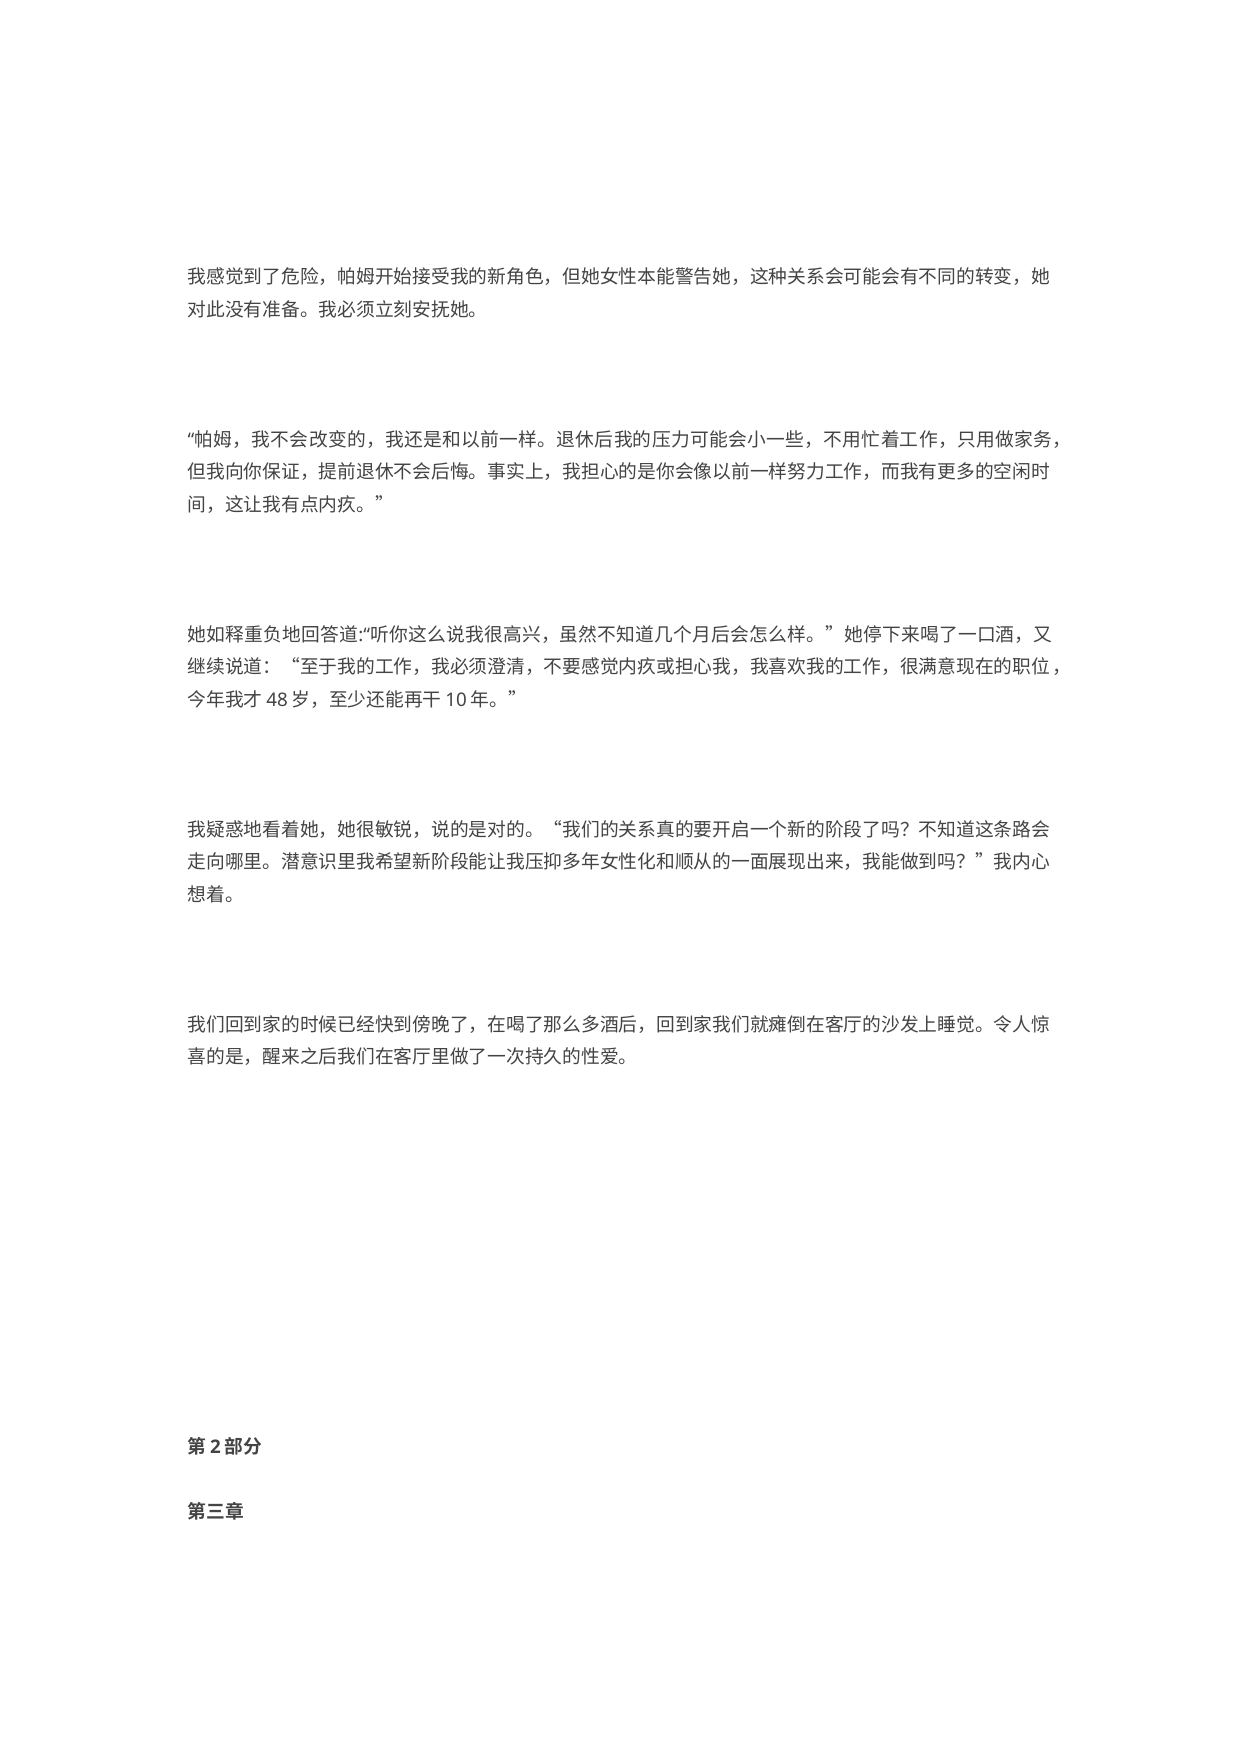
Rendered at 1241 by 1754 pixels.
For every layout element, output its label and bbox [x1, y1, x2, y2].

text [187, 162, 1053, 1592]
